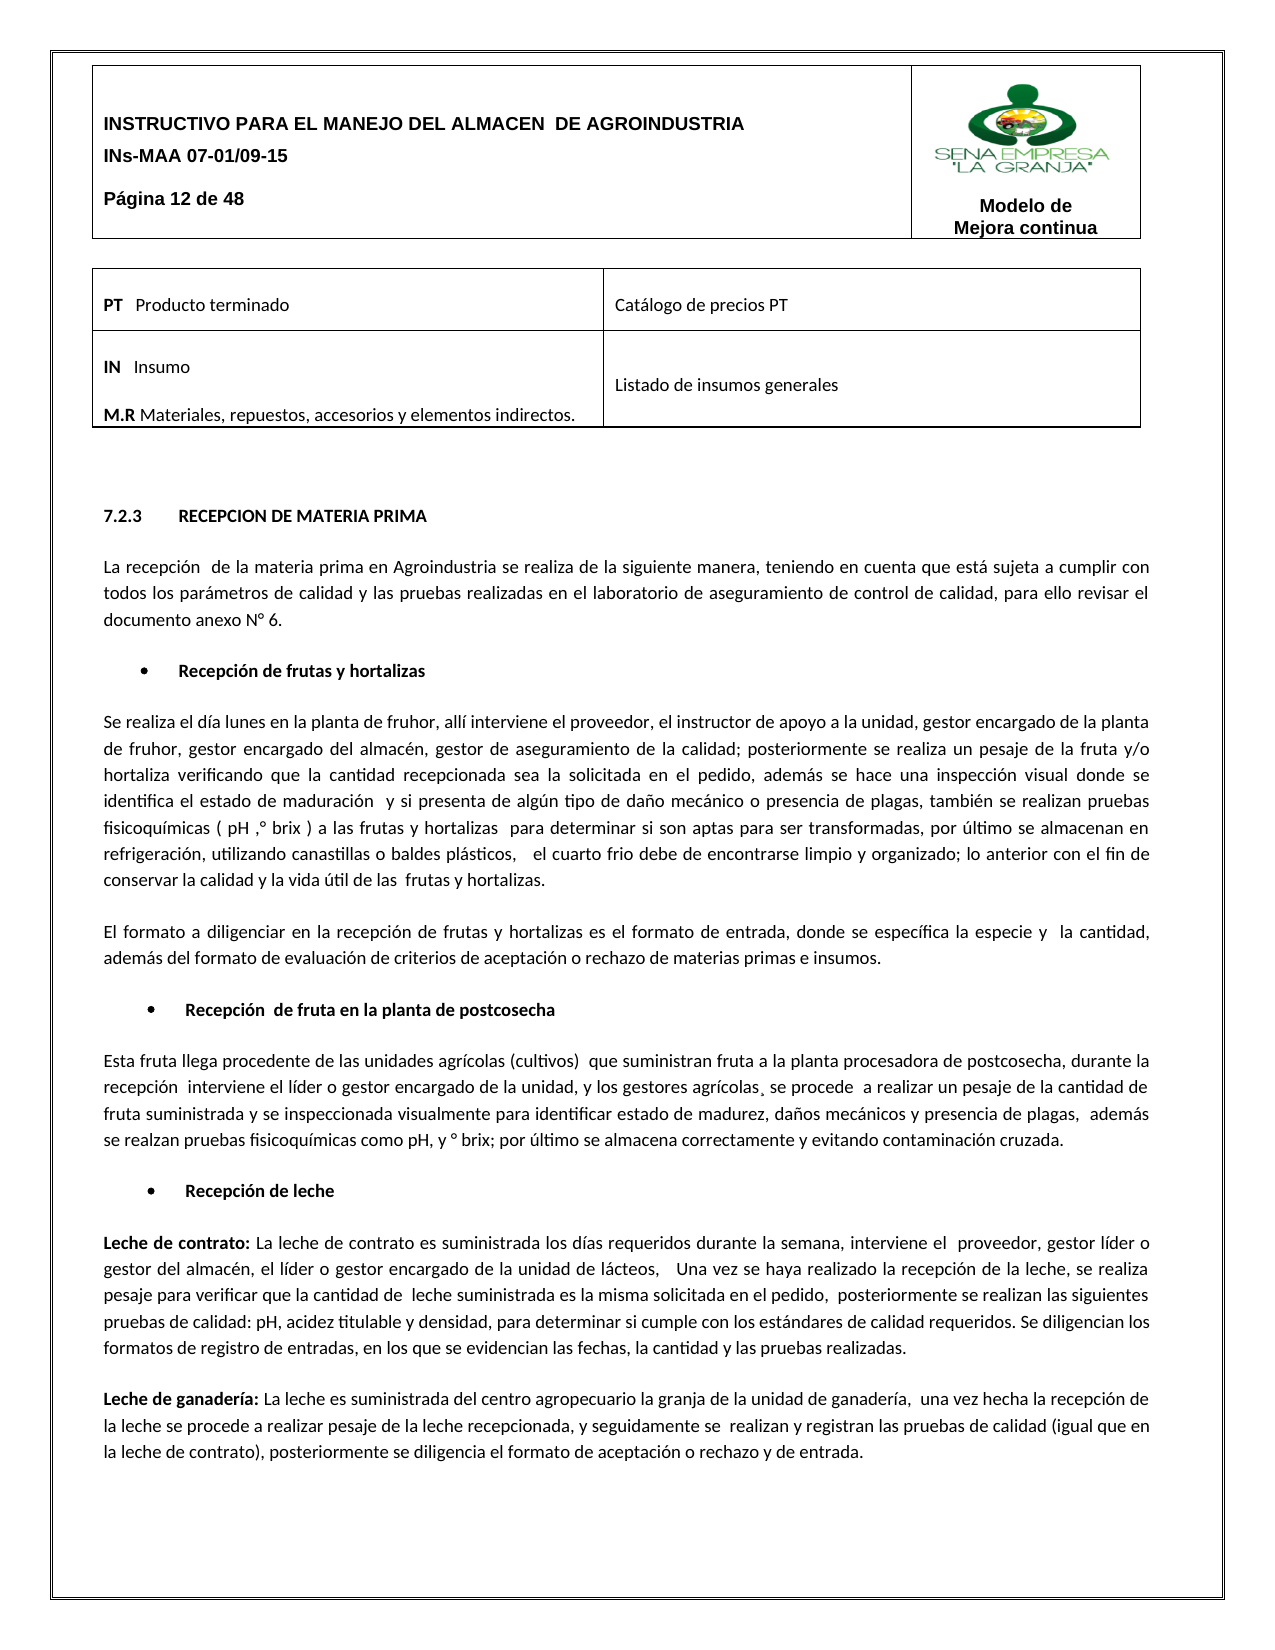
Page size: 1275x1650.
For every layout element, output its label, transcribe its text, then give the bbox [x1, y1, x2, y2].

text La recepción de la materia prima en Agroindustria se realiza de la siguiente manera, teniendo en cuenta que está sujeta a cumplir con todos los parámetros de calidad y las pruebas realizadas en el laboratorio de aseguramiento de control de calidad, para ello revisar el documento anexo N° 6. [103, 555, 1152, 631]
table_cell Listado de insumos generales [604, 331, 1140, 426]
table_cell Catálogo de precios PT [604, 269, 1140, 329]
table_cell PT Producto terminado [93, 269, 603, 329]
list Leche de ganadería: La leche es suministrada del centro agropecuario la granja de la unidad de ganadería, una vez hecha la recepción de la leche se procede a realizar pesaje de la leche recepcionada, y seguidamente se realizan y registran las pruebas de calidad (igual que en la leche de contrato), posteriormente se diligencia el formato de aceptación o rechazo y de entrada. [103, 1388, 1152, 1463]
text Esta fruta llega procedente de las unidades agrícolas (cultivos) que suministran fruta a la planta procesadora de postcosecha, durante la recepción interviene el líder o gestor encargado de la unidad, y los gestores agrícolas¸ se procede a realizar un pesaje de la cantidad de fruta suministrada y se inspeccionada visualmente para identificar estado de madurez, daños mecánicos y presencia de plagas, además se realzan pruebas fisicoquímicas como pH, y ° brix; por último se almacena correctamente y evitando contaminación cruzada. [103, 1049, 1152, 1151]
picture [933, 79, 1114, 178]
list Recepción de fruta en la planta de postcosecha [148, 998, 1152, 1021]
list Recepción de leche [148, 1179, 1152, 1202]
text Se realiza el día lunes en la planta de fruhor, allí interviene el proveedor, el instructor de apoyo a la unidad, gestor encargado de la planta de fruhor, gestor encargado del almacén, gestor de aseguramiento de la calidad; posteriormente se realiza un pesaje de la fruta y/o hortaliza verificando que la cantidad recepcionada sea la solicitada en el pedido, además se hace una inspección visual donde se identifica el estado de maduración y si presenta de algún tipo de daño mecánico o presencia de plagas, también se realizan pruebas fisicoquímicas ( pH ,° brix ) a las frutas y hortalizas para determinar si son aptas para ser transformadas, por último se almacenan en refrigeración, utilizando canastillas o baldes plásticos, el cuarto frio debe de encontrarse limpio y organizado; lo anterior con el fin de conservar la calidad y la vida útil de las frutas y hortalizas. [103, 711, 1152, 892]
text Leche de contrato: La leche de contrato es suministrada los días requeridos durante la semana, interviene el proveedor, gestor líder o gestor del almacén, el líder o gestor encargado de la unidad de lácteos, Una vez se haya realizado la recepción de la leche, se realiza pesaje para verificar que la cantidad de leche suministrada es la misma solicitada en el pedido, posteriormente se realizan las siguientes pruebas de calidad: pH, acidez titulable y densidad, para determinar si cumple con los estándares de calidad requeridos. Se diligencian los formatos de registro de entradas, en los que se evidencian las fechas, la cantidad y las pruebas realizadas. [103, 1231, 1152, 1359]
table_cell IN Insumo M.R Materiales, repuestos, accesorios y elementos indirectos. [93, 331, 603, 426]
list Recepción de frutas y hortalizas [141, 659, 1152, 682]
list RECEPCION DE MATERIA PRIMA [103, 504, 1152, 527]
text El formato a diligenciar en la recepción de frutas y hortalizas es el formato de entrada, donde se específica la especie y la cantidad, además del formato de evaluación de criterios de aceptación o rechazo de materias primas e insumos. [103, 920, 1152, 969]
